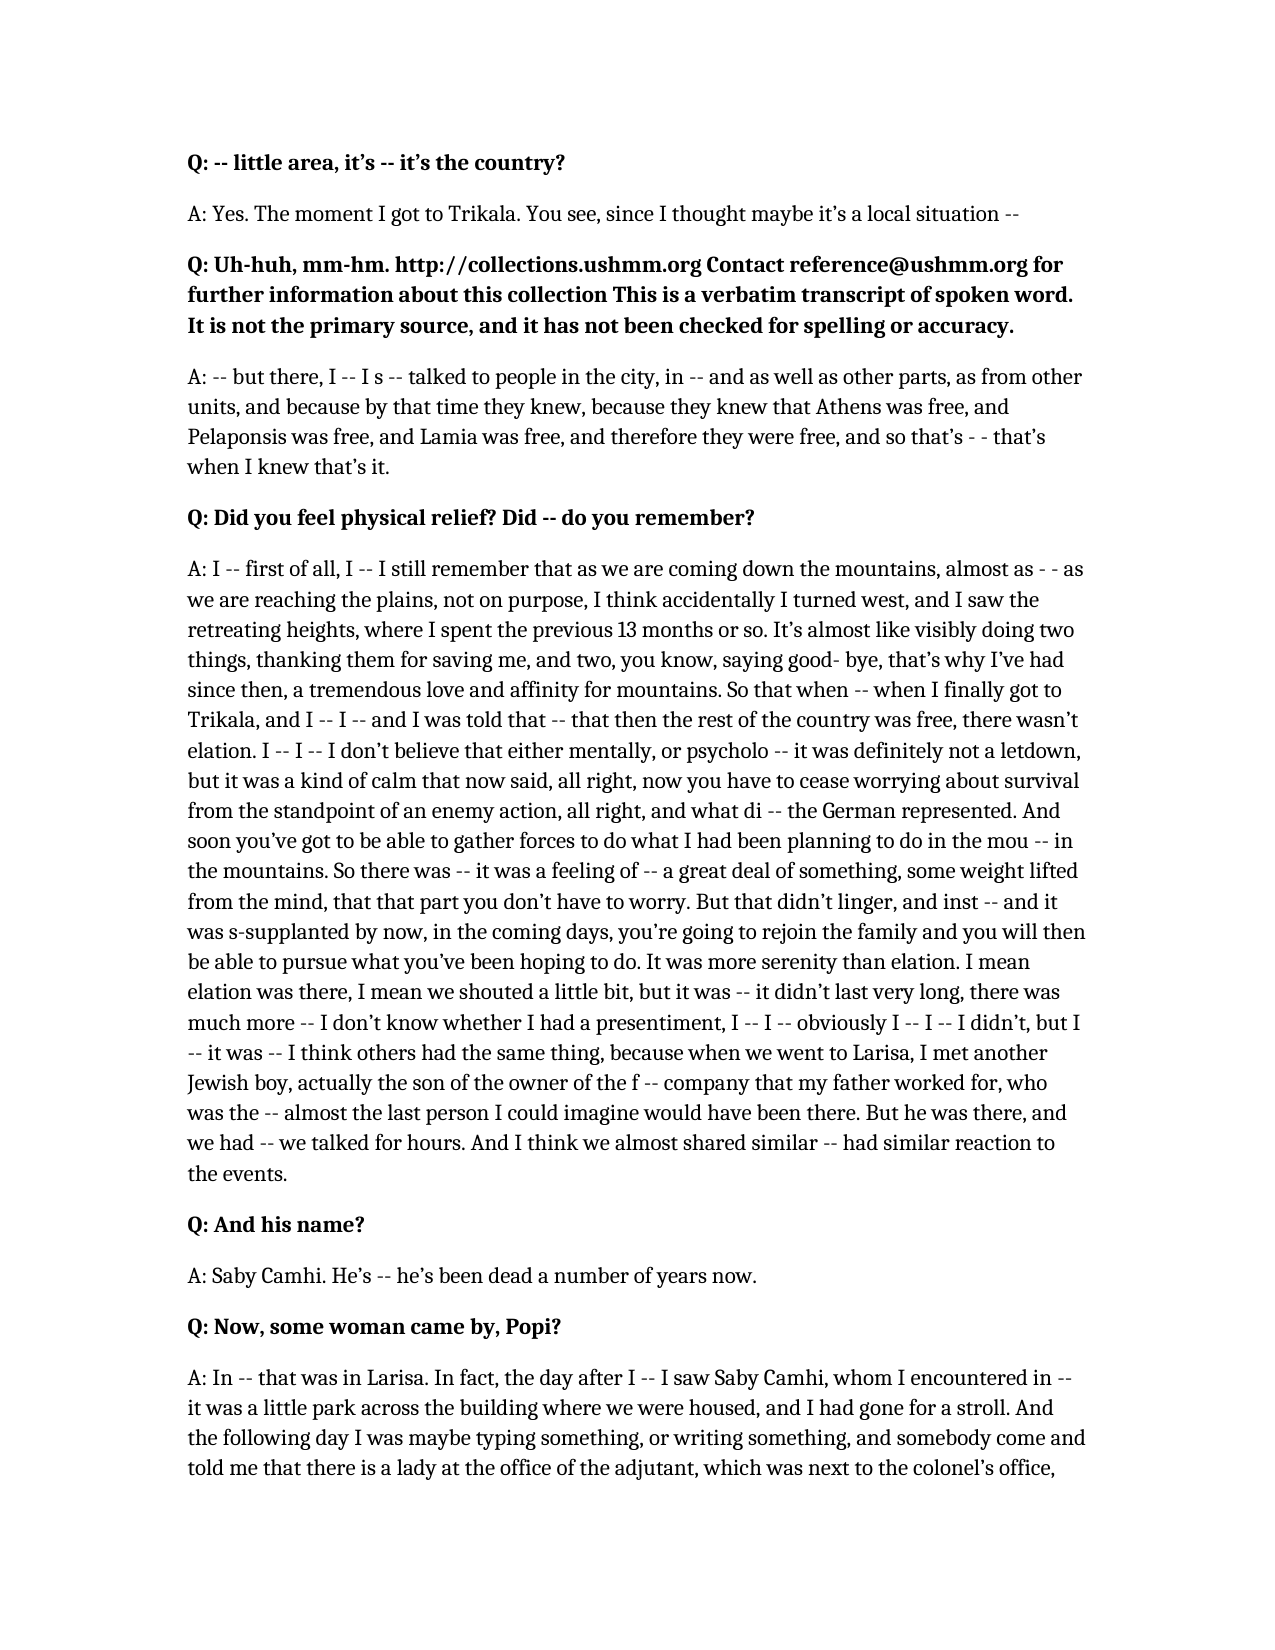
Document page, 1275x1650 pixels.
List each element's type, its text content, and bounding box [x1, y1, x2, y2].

text Q: -- little area, it’s -- it’s the country? [187, 150, 1087, 176]
text Q: Now, some woman came by, Popi? [187, 1313, 1087, 1340]
text A: Yes. The moment I got to Trikala. You see, since I thought maybe it’s a local situation -- [187, 201, 1087, 227]
text A: Saby Camhi. He’s -- he’s been dead a number of years now. [187, 1262, 1087, 1289]
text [187, 1364, 1087, 1482]
text Q: And his name? [187, 1211, 1087, 1238]
text A: I -- first of all, I -- I still remember that as we are coming down the mountains, almost as - - as we are reaching the plains, not on purpose, I think accidentally I turned west, and I saw the retreating heights, where I spent the previous 13 months or so. It’s almost like visibly doing two things, thanking them for saving me, and two, you know, saying good- bye, that’s why I’ve had since then, a tremendous love and affinity for mountains. So that when -- when I finally got to Trikala, and I -- I -- and I was told that -- that then the rest of the country was free, there wasn’t elation. I -- I -- I don’t believe that either mentally, or psycholo -- it was definitely not a letdown, but it was a kind of calm that now said, all right, now you have to cease worrying about survival from the standpoint of an enemy action, all right, and what di -- the German represented. And soon you’ve got to be able to gather forces to do what I had been planning to do in the mou -- in the mountains. So there was -- it was a feeling of -- a great deal of something, some weight lifted from the mind, that that part you don’t have to worry. But that didn’t linger, and inst -- and it was s-supplanted by now, in the coming days, you’re going to rejoin the family and you will then be able to pursue what you’ve been hoping to do. It was more serenity than elation. I mean elation was there, I mean we shouted a little bit, but it was -- it didn’t last very long, there was much more -- I don’t know whether I had a presentiment, I -- I -- obviously I -- I -- I didn’t, but I -- it was -- I think others had the same thing, because when we went to Larisa, I met another Jewish boy, actually the son of the owner of the f -- company that my father worked for, who was the -- almost the last person I could imagine would have been there. But he was there, and we had -- we talked for hours. And I think we almost shared similar -- had similar reaction to the events. [187, 556, 1087, 1187]
text Q: Did you feel physical relief? Did -- do you remember? [187, 505, 1087, 532]
text Q: Uh-huh, mm-hm. http://collections.ushmm.org Contact reference@ushmm.org for further information about this collection This is a verbatim transcript of spoken word. It is not the primary source, and it has not been checked for spelling or accuracy. [187, 252, 1087, 339]
text A: -- but there, I -- I s -- talked to people in the city, in -- and as well as other parts, as from other units, and because by that time they knew, because they knew that Athens was free, and Pelaponsis was free, and Lamia was free, and therefore they were free, and so that’s - - that’s when I knew that’s it. [187, 363, 1087, 481]
